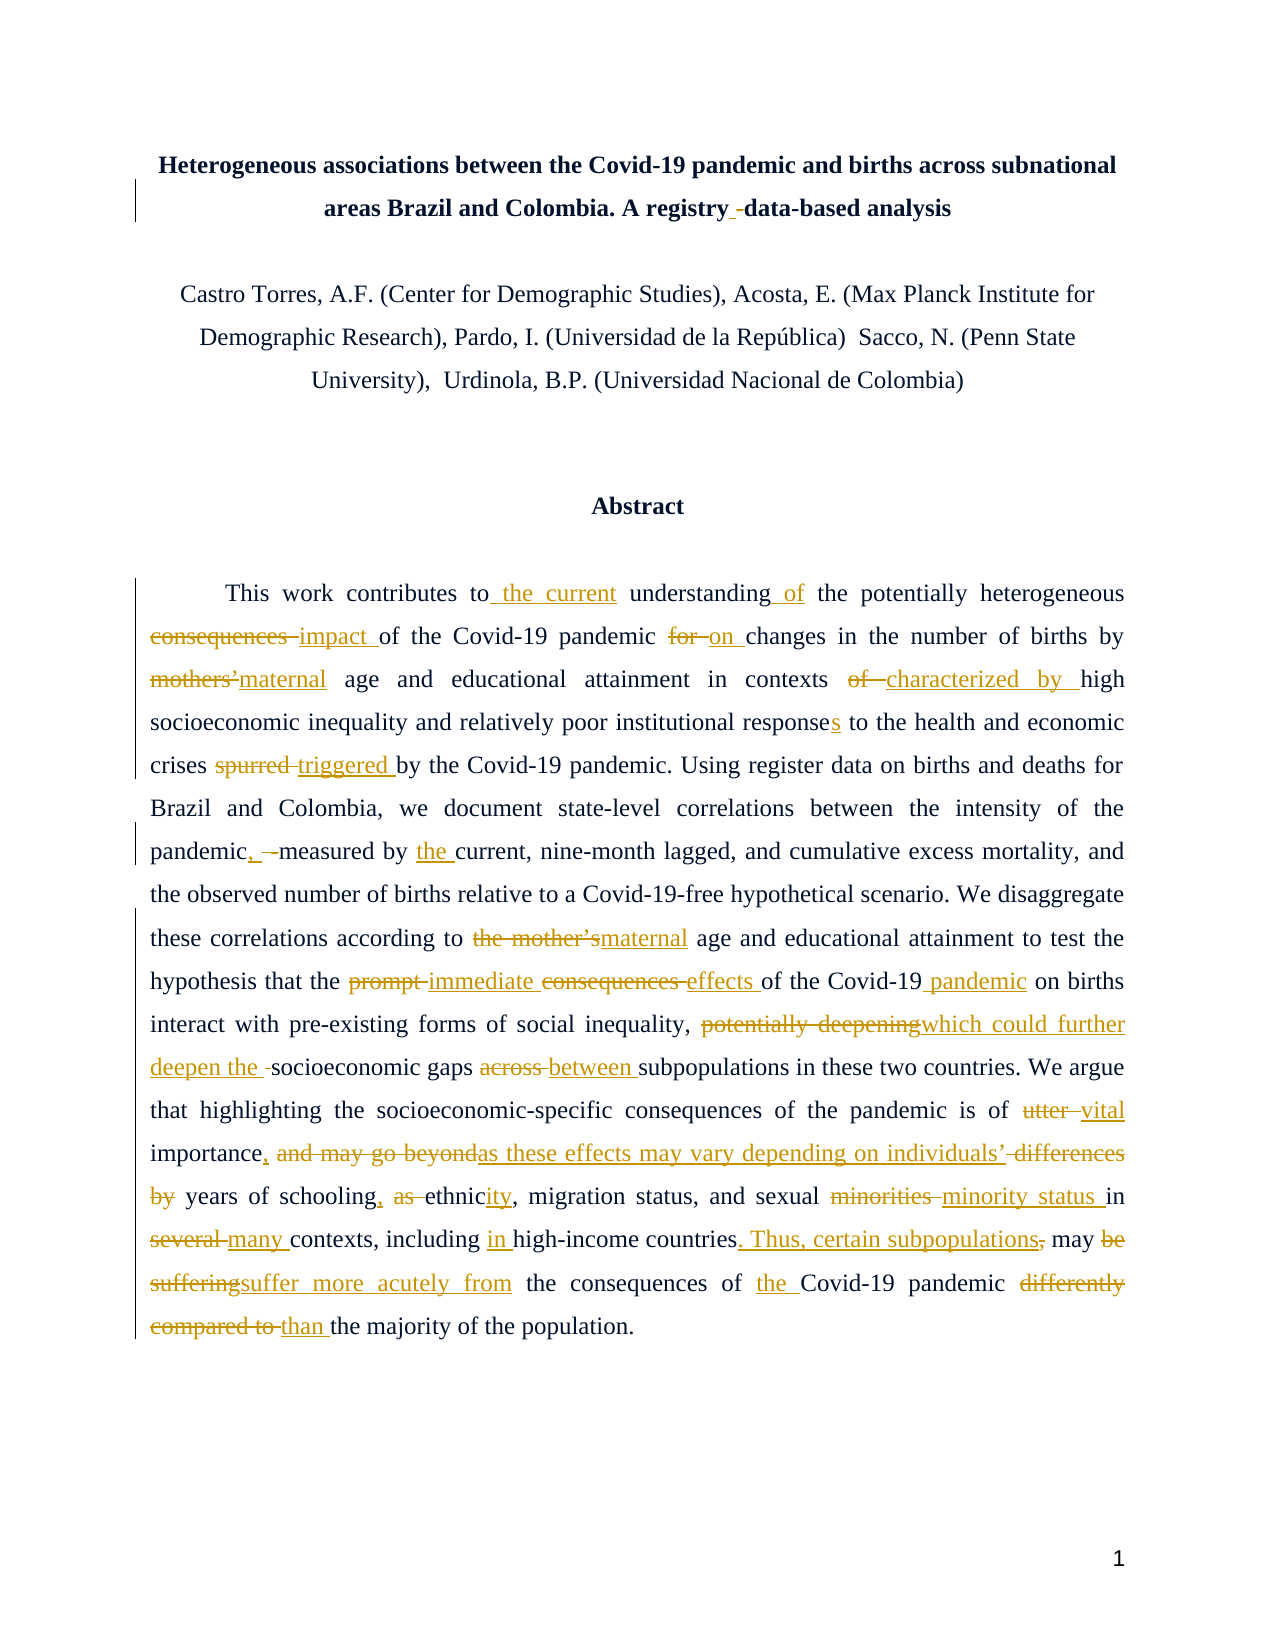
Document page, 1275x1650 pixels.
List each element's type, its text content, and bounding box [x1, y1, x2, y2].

text This work contributes to understanding the potentially heterogeneous of the Covid-19 pandemic changes in the number of births by age and educational attainment in contexts high socioeconomic inequality and relatively poor institutional response to the health and economic crises by the Covid-19 pandemic. Using register data on births and deaths for Brazil and Colombia, we document state-level correlations between the intensity of the pandemicmeasured by current, nine-month lagged, and cumulative excess mortality, and the observed number of births relative to a Covid-19-free hypothetical scenario. We disaggregate these correlations according to age and educational attainment to test the hypothesis that the of the Covid-19 on births interact with pre-existing forms of social inequality, socioeconomic gaps subpopulations in these two countries. We argue that highlighting the socioeconomic-specific consequences of the pandemic is of importance years of schooling ethnic, migration status, and sexual in contexts, including high-income countries may the consequences of Covid-19 pandemic the majority of the population. [150, 578, 1125, 1339]
text Castro Torres, A.F. (Center for Demographic Studies), Acosta, E. (Max Planck Institute for Demographic Research), Pardo, I. (Universidad de la República) Sacco, N. (Penn State University), Urdinola, B.P. (Universidad Nacional de Colombia) [150, 279, 1125, 394]
text Abstract [150, 491, 1125, 520]
text Heterogeneous associations between the Covid-19 pandemic and births across subnational areas Brazil and Colombia. A registrydata-based analysis [150, 150, 1125, 222]
